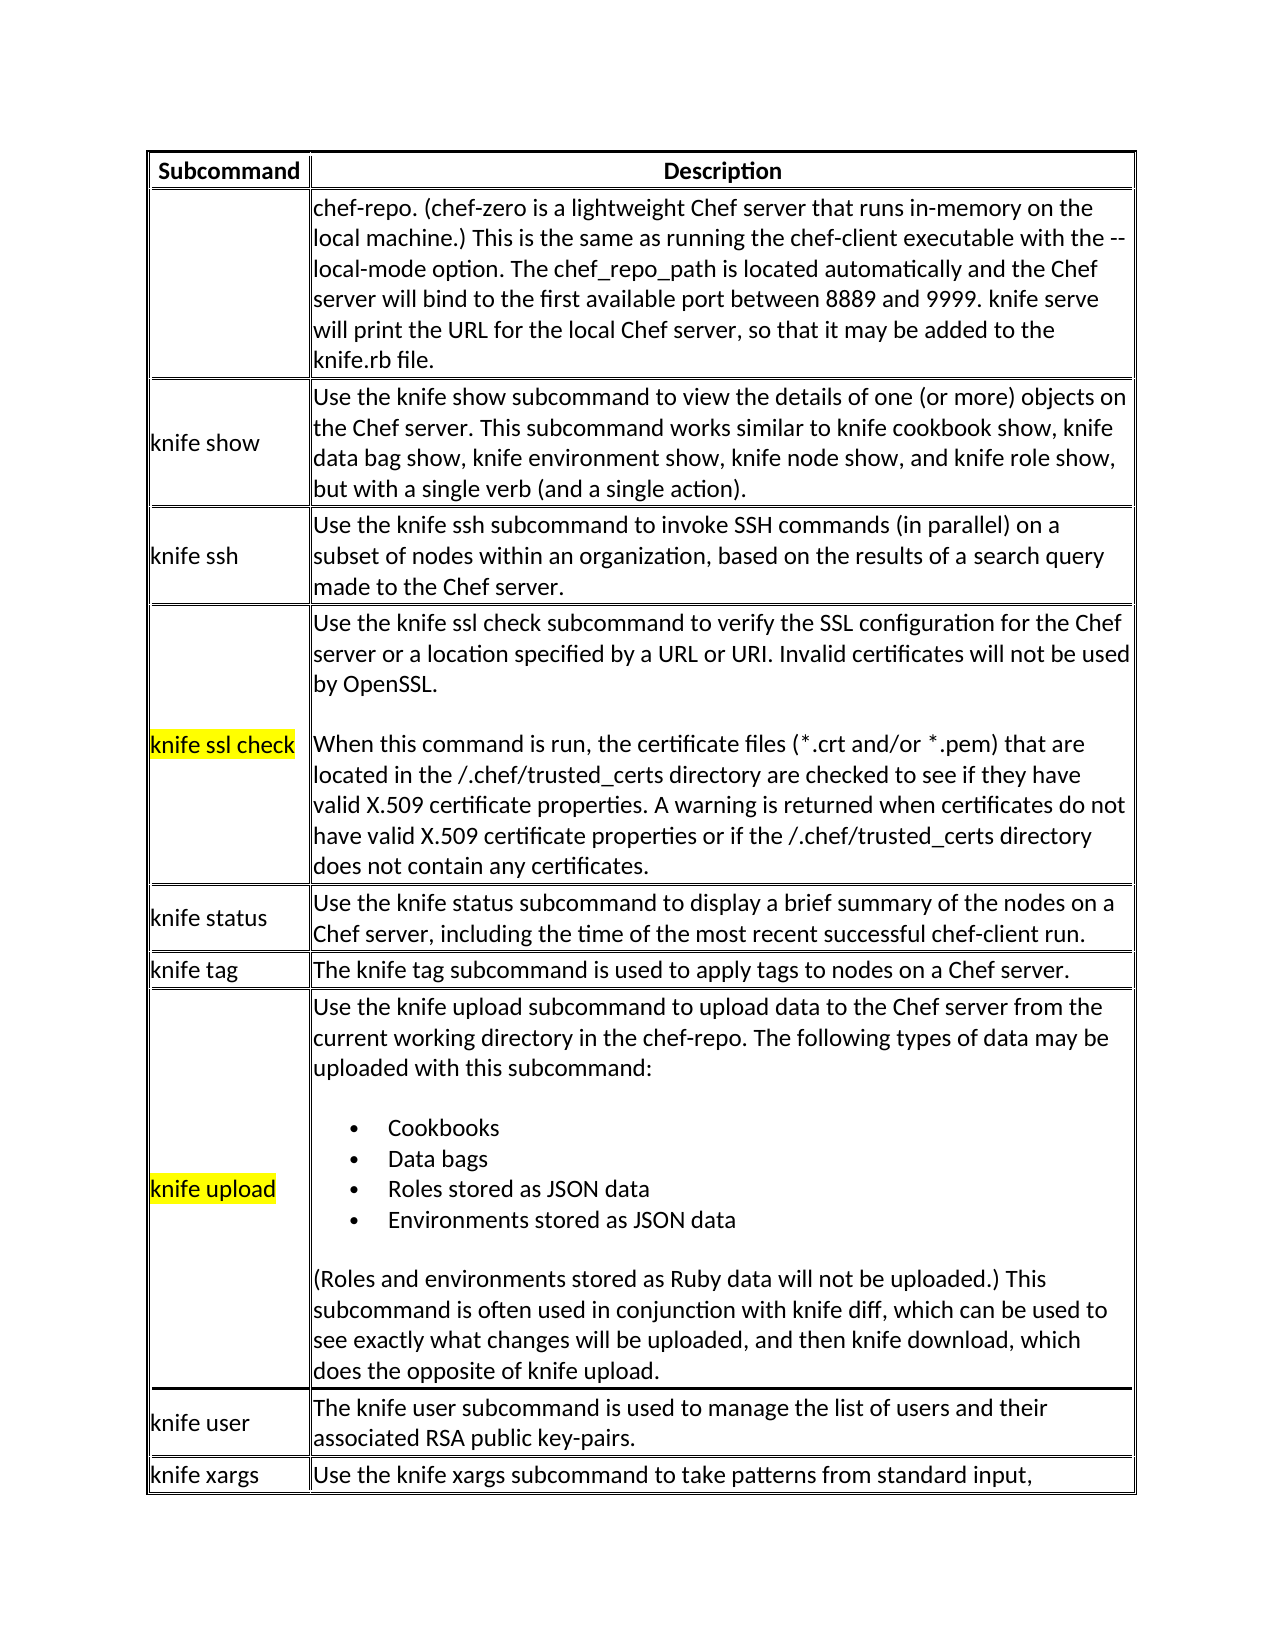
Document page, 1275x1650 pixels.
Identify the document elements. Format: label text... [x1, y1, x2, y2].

table_cell Use the knife show subcommand to view the details of one (or more) objects on the Chef server. This subcommand works similar to knife cookbook show, knife data bag show, knife environment show, knife node show, and knife role show, but with a single verb (and a single action). [312, 376, 1134, 505]
table_header Subcommand [150, 153, 311, 187]
table_cell Use the knife status subcommand to display a brief summary of the nodes on a Chef server, including the time of the most recent successful chef-client run. [312, 883, 1134, 950]
table_cell Use the knife ssl check subcommand to verify the SSL configuration for the Chef server or a location specified by a URL or URI. Invalid certificates will not be used by OpenSSL. When this command is run, the certificate files (*.crt and/or *.pem) that are located in the /.chef/trusted_certs directory are checked to see if they have valid X.509 certificate properties. A warning is returned when certificates do not have valid X.509 certificate properties or if the /.chef/trusted_certs directory does not contain any certificates. [311, 603, 1135, 882]
table_cell Use the knife ssh subcommand to invoke SSH commands (in parallel) on a subset of nodes within an organization, based on the results of a search query made to the Chef server. [311, 505, 1135, 603]
table_cell knife serve [148, 187, 311, 376]
table_cell knife show [150, 376, 309, 505]
table_cell The knife user subcommand is used to manage the list of users and their associated RSA public key-pairs. [312, 1387, 1134, 1454]
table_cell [311, 1455, 1134, 1491]
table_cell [311, 187, 1135, 376]
table_cell knife user [150, 1387, 309, 1454]
table_cell The knife tag subcommand is used to apply tags to nodes on a Chef server. [311, 950, 1135, 987]
table_cell knife ssl check [148, 603, 311, 882]
table_cell Use the knife upload subcommand to upload data to the Chef server from the current working directory in the chef-repo. The following types of data may be uploaded with this subcommand: Cookbooks Data bags Roles stored as JSON data Environments stored as JSON data (Roles and environments stored as Ruby data will not be uploaded.) This subcommand is often used in conjunction with knife diff, which can be used to see exactly what changes will be uploaded, and then knife download, which does the opposite of knife upload. [311, 987, 1135, 1387]
table_cell knife tag [148, 950, 311, 987]
table_cell knife ssh [148, 505, 311, 603]
table_cell knife xargs [150, 1455, 311, 1491]
table_cell knife status [150, 883, 309, 950]
table_cell knife upload [148, 987, 311, 1387]
table_header Description [311, 153, 1134, 187]
